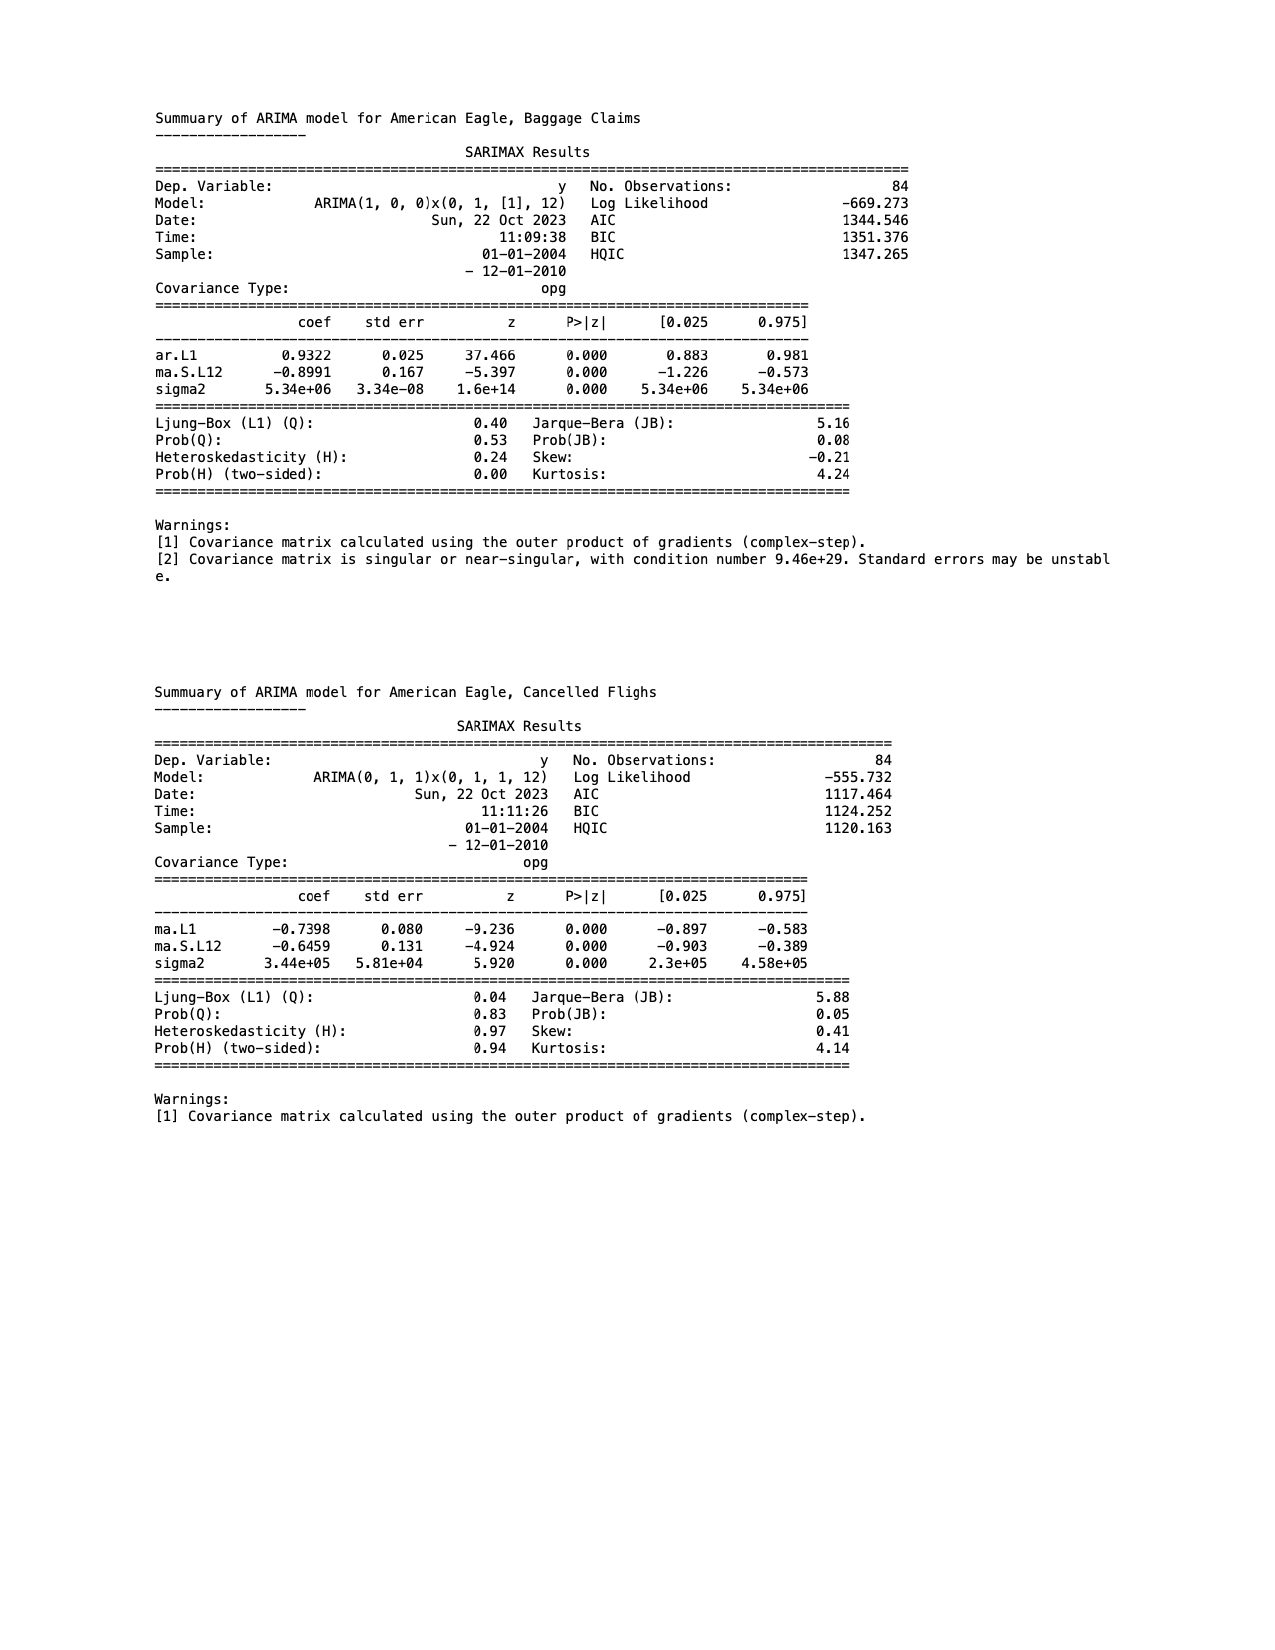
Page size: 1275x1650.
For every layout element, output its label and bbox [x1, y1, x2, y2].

picture [150, 677, 1125, 1137]
picture [150, 105, 1125, 598]
